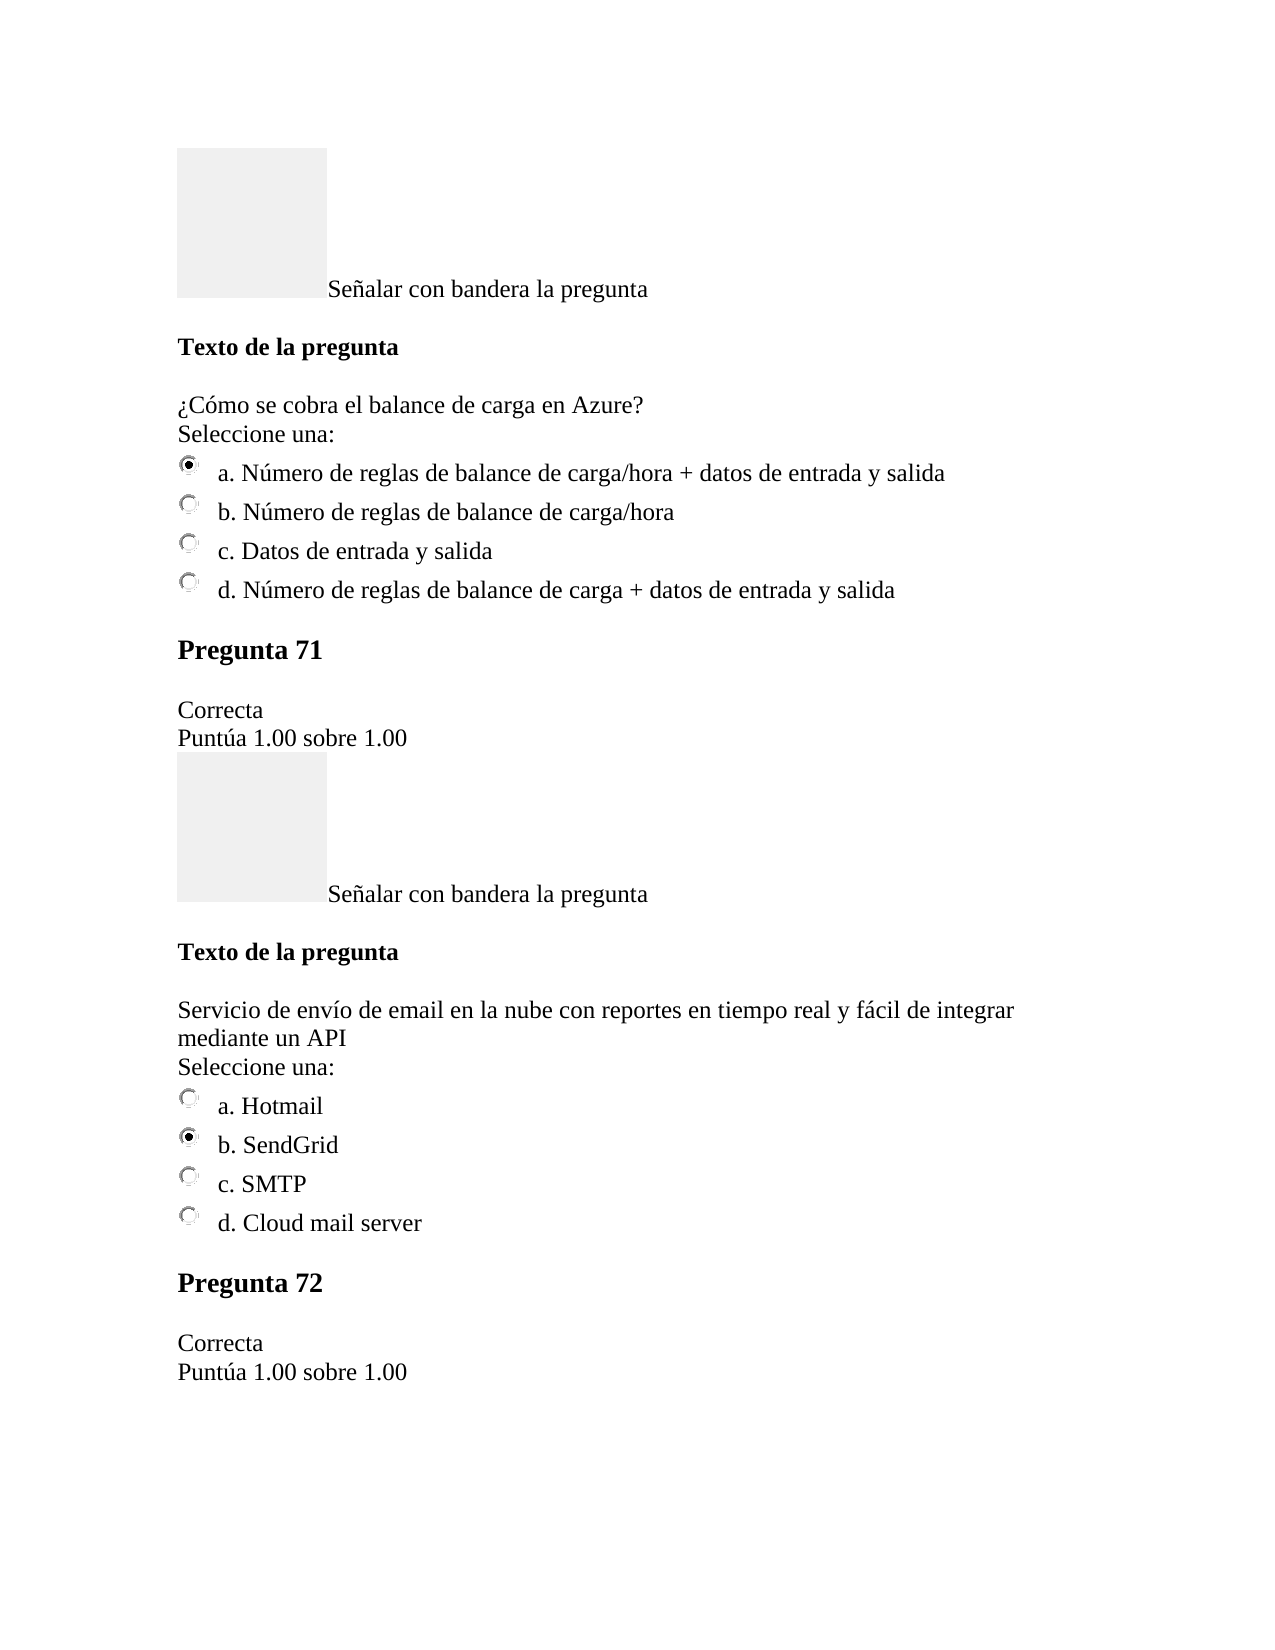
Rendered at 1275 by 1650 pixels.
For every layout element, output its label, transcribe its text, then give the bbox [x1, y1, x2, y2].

text Seleccione una: [177, 419, 1098, 448]
text c. SMTP [177, 1159, 1098, 1198]
text Correcta [177, 695, 1098, 723]
text Seleccione una: [177, 1052, 1098, 1081]
text a. Número de reglas de balance de carga/hora + datos de entrada y salida [177, 448, 1098, 487]
text Servicio de envío de email en la nube con reportes en tiempo real y fácil de integrar mediante un API [177, 995, 1098, 1052]
text Señalar con bandera la pregunta [177, 148, 1098, 303]
text Pregunta 72 [177, 1266, 1098, 1299]
text Pregunta 71 [177, 633, 1098, 666]
text Texto de la pregunta [177, 937, 1098, 966]
text ¿Cómo se cobra el balance de carga en Azure? [177, 390, 1098, 419]
text d. Número de reglas de balance de carga + datos de entrada y salida [177, 565, 1098, 604]
text c. Datos de entrada y salida [177, 526, 1098, 565]
text Puntúa 1.00 sobre 1.00 [177, 723, 1098, 752]
text d. Cloud mail server [177, 1198, 1098, 1237]
text a. Hotmail [177, 1081, 1098, 1120]
text Correcta [177, 1328, 1098, 1357]
text Puntúa 1.00 sobre 1.00 [177, 1357, 1098, 1386]
text b. Número de reglas de balance de carga/hora [177, 487, 1098, 526]
text b. SendGrid [177, 1120, 1098, 1159]
text Texto de la pregunta [177, 332, 1098, 361]
text Señalar con bandera la pregunta [177, 752, 1098, 908]
